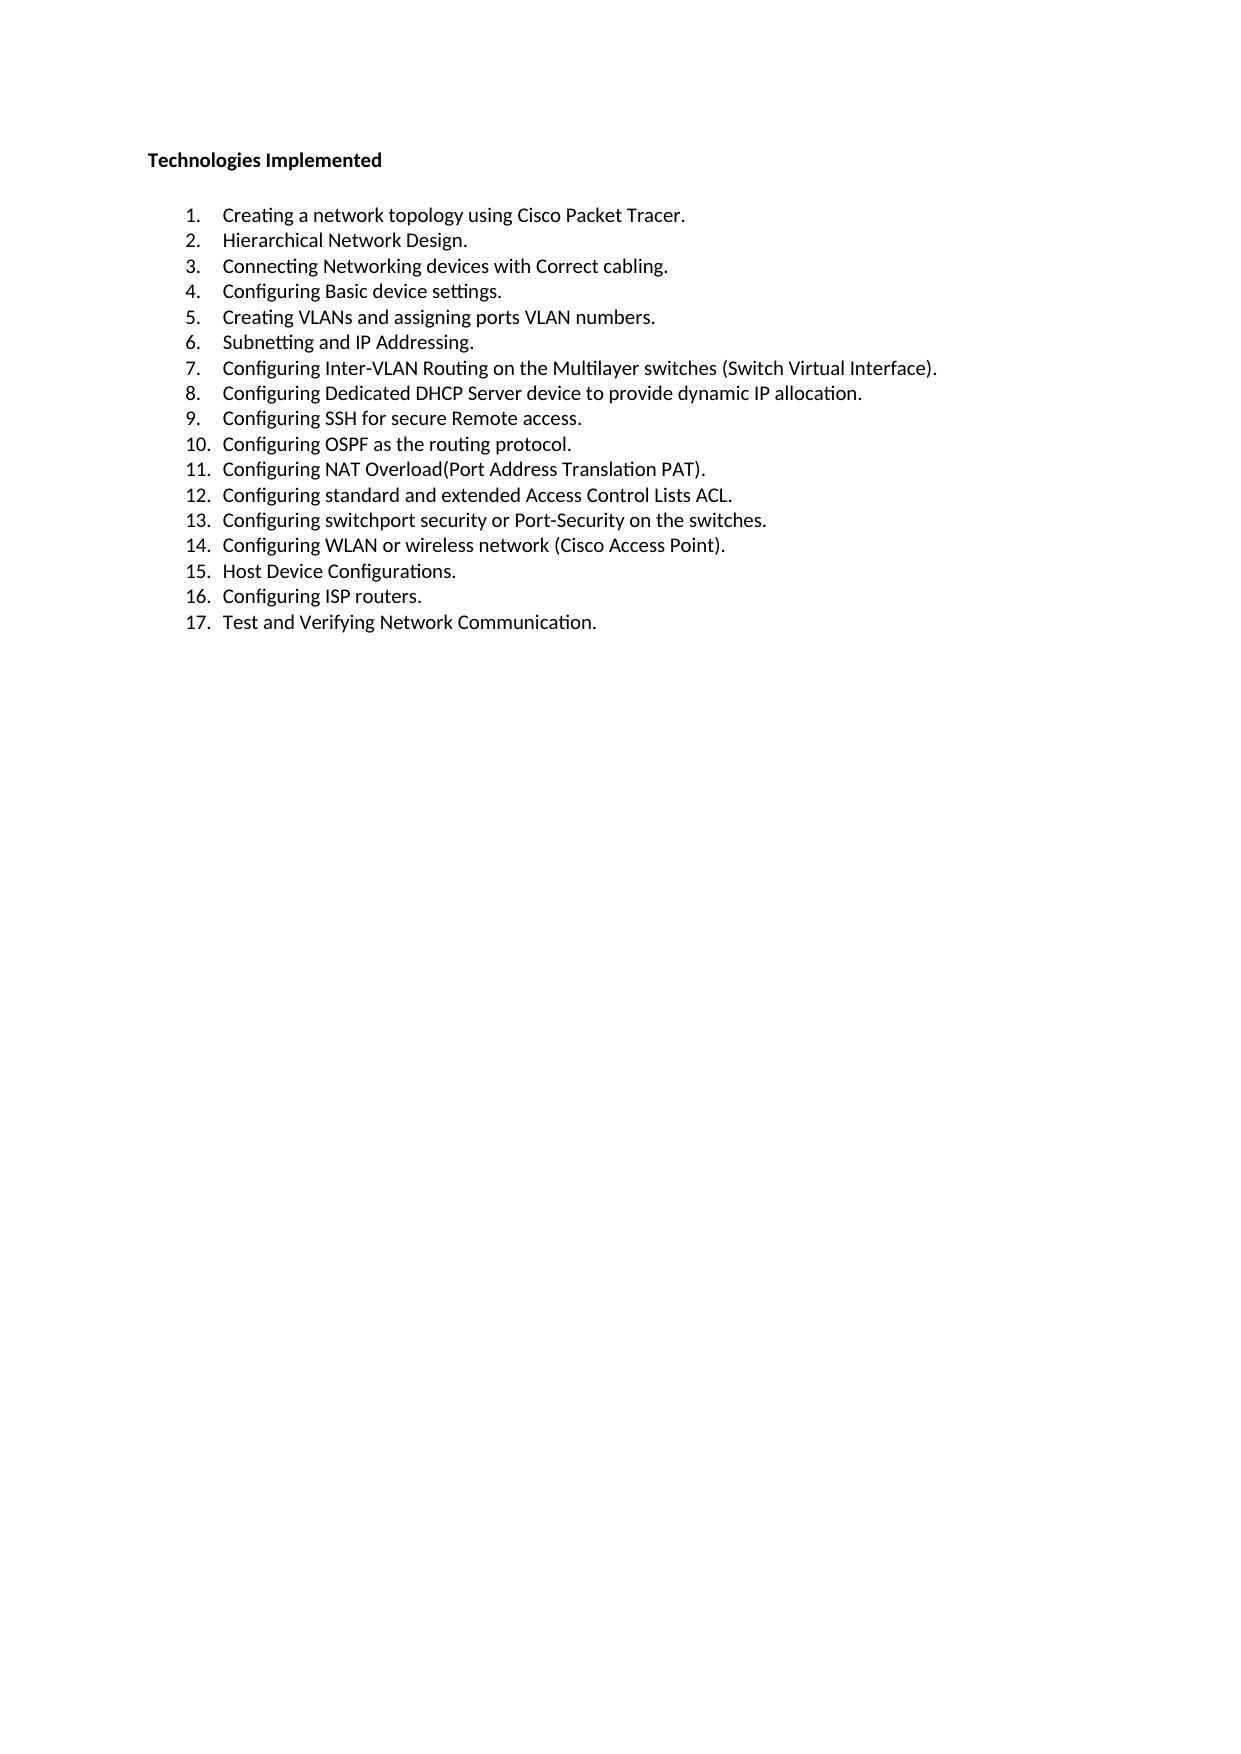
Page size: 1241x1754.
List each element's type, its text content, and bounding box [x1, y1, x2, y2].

list Configuring standard and extended Access Control Lists ACL. [185, 482, 1093, 507]
list Creating VLANs and assigning ports VLAN numbers. [185, 304, 1093, 329]
list Configuring Inter-VLAN Routing on the Multilayer switches (Switch Virtual Interface). [185, 355, 1093, 380]
list Configuring ISP routers. [185, 583, 1093, 609]
list Configuring SSH for secure Remote access. [185, 406, 1093, 431]
list Configuring switchport security or Port-Security on the switches. [185, 507, 1093, 533]
list Configuring NAT Overload(Port Address Translation PAT). [185, 456, 1093, 482]
list Configuring OSPF as the routing protocol. [185, 431, 1093, 456]
list Subnetting and IP Addressing. [185, 329, 1093, 355]
text Technologies Implemented [148, 148, 1093, 173]
list Hierarchical Network Design. [185, 228, 1093, 253]
list Configuring Basic device settings. [185, 278, 1093, 304]
list Creating a network topology using Cisco Packet Tracer. [185, 202, 1093, 228]
list Configuring Dedicated DHCP Server device to provide dynamic IP allocation. [185, 380, 1093, 406]
list Connecting Networking devices with Correct cabling. [185, 253, 1093, 278]
list Configuring WLAN or wireless network (Cisco Access Point). [185, 533, 1093, 558]
list Host Device Configurations. [185, 558, 1093, 583]
list Test and Verifying Network Communication. [185, 609, 1093, 634]
